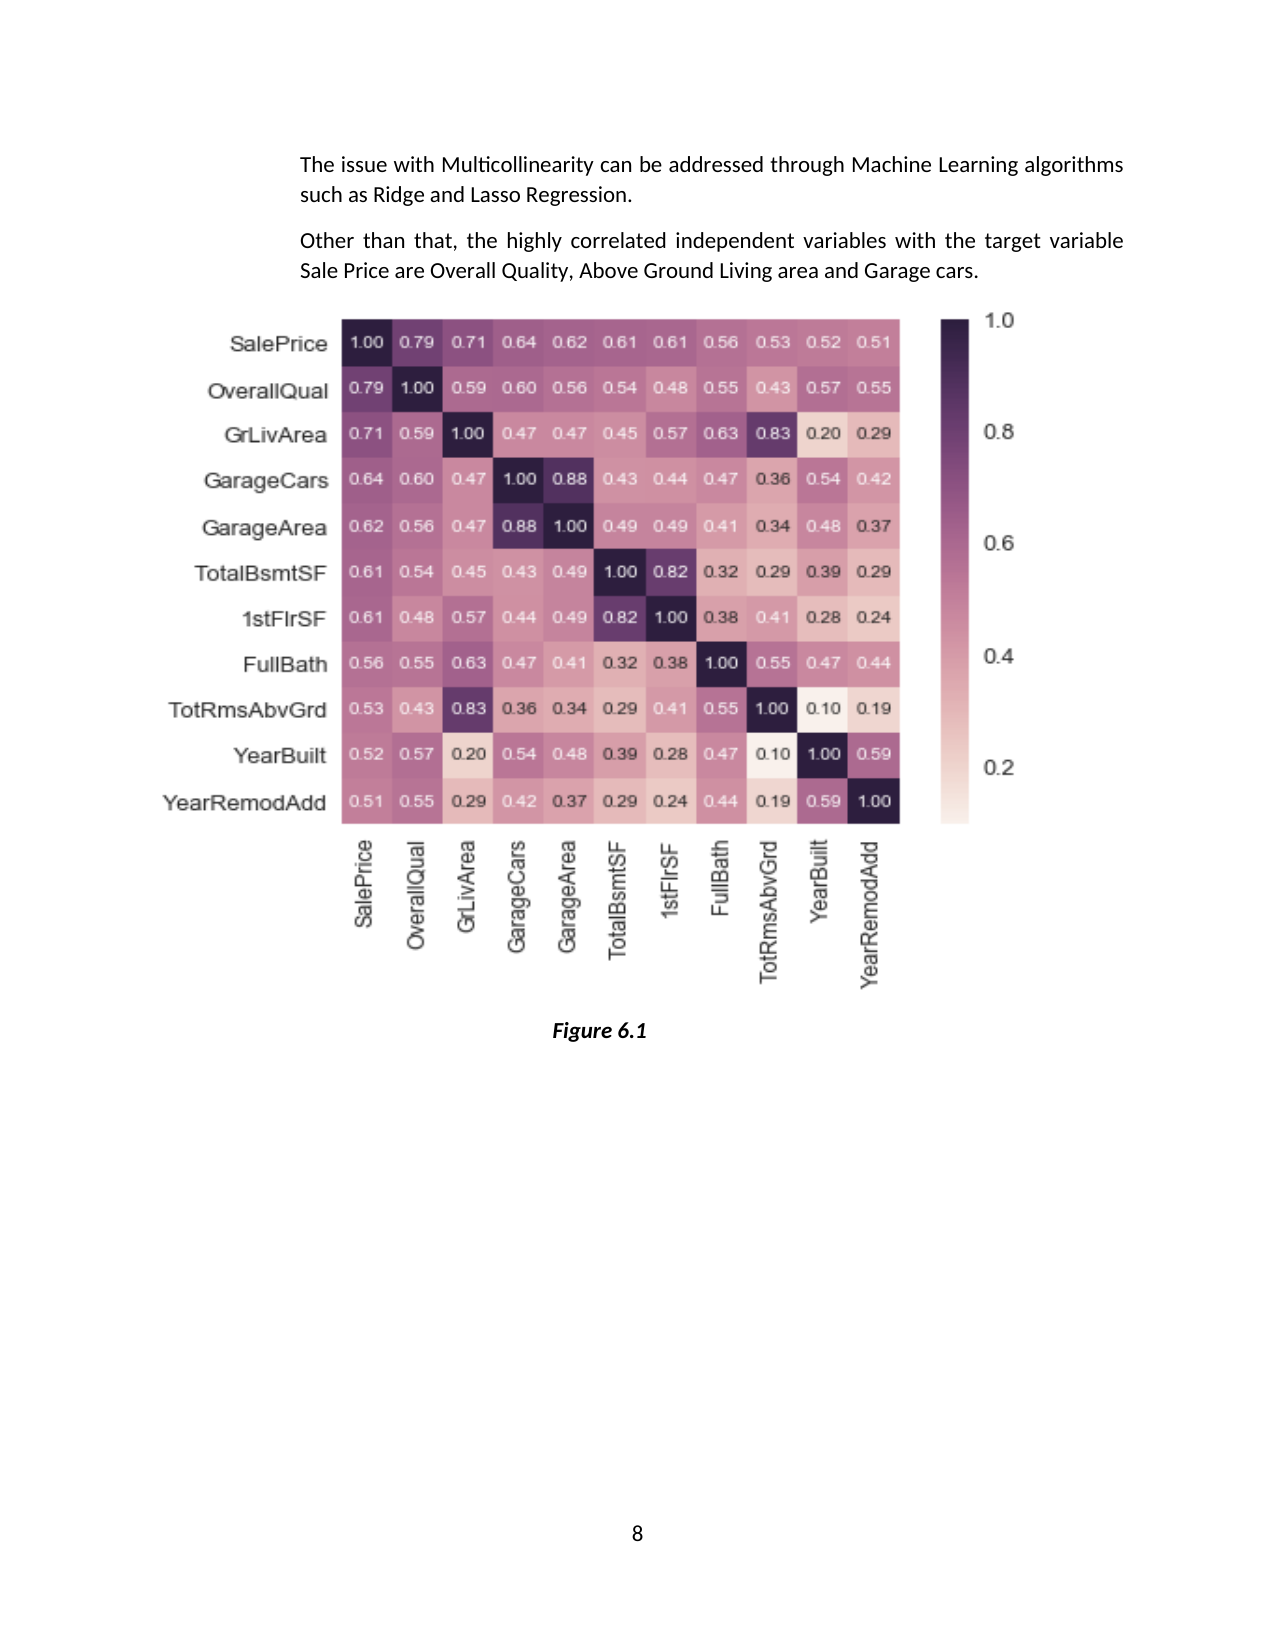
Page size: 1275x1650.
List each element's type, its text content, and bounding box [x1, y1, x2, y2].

picture [150, 302, 1029, 998]
text Other than that, the highly correlated independent variables with the target variable Sale Price are Overall Quality, Above Ground Living area and Garage cars. [300, 226, 1125, 284]
text The issue with Multicollinearity can be addressed through Machine Learning algorithms such as Ridge and Lasso Regression. [300, 150, 1125, 208]
text Figure 6.1 [150, 1016, 1125, 1044]
